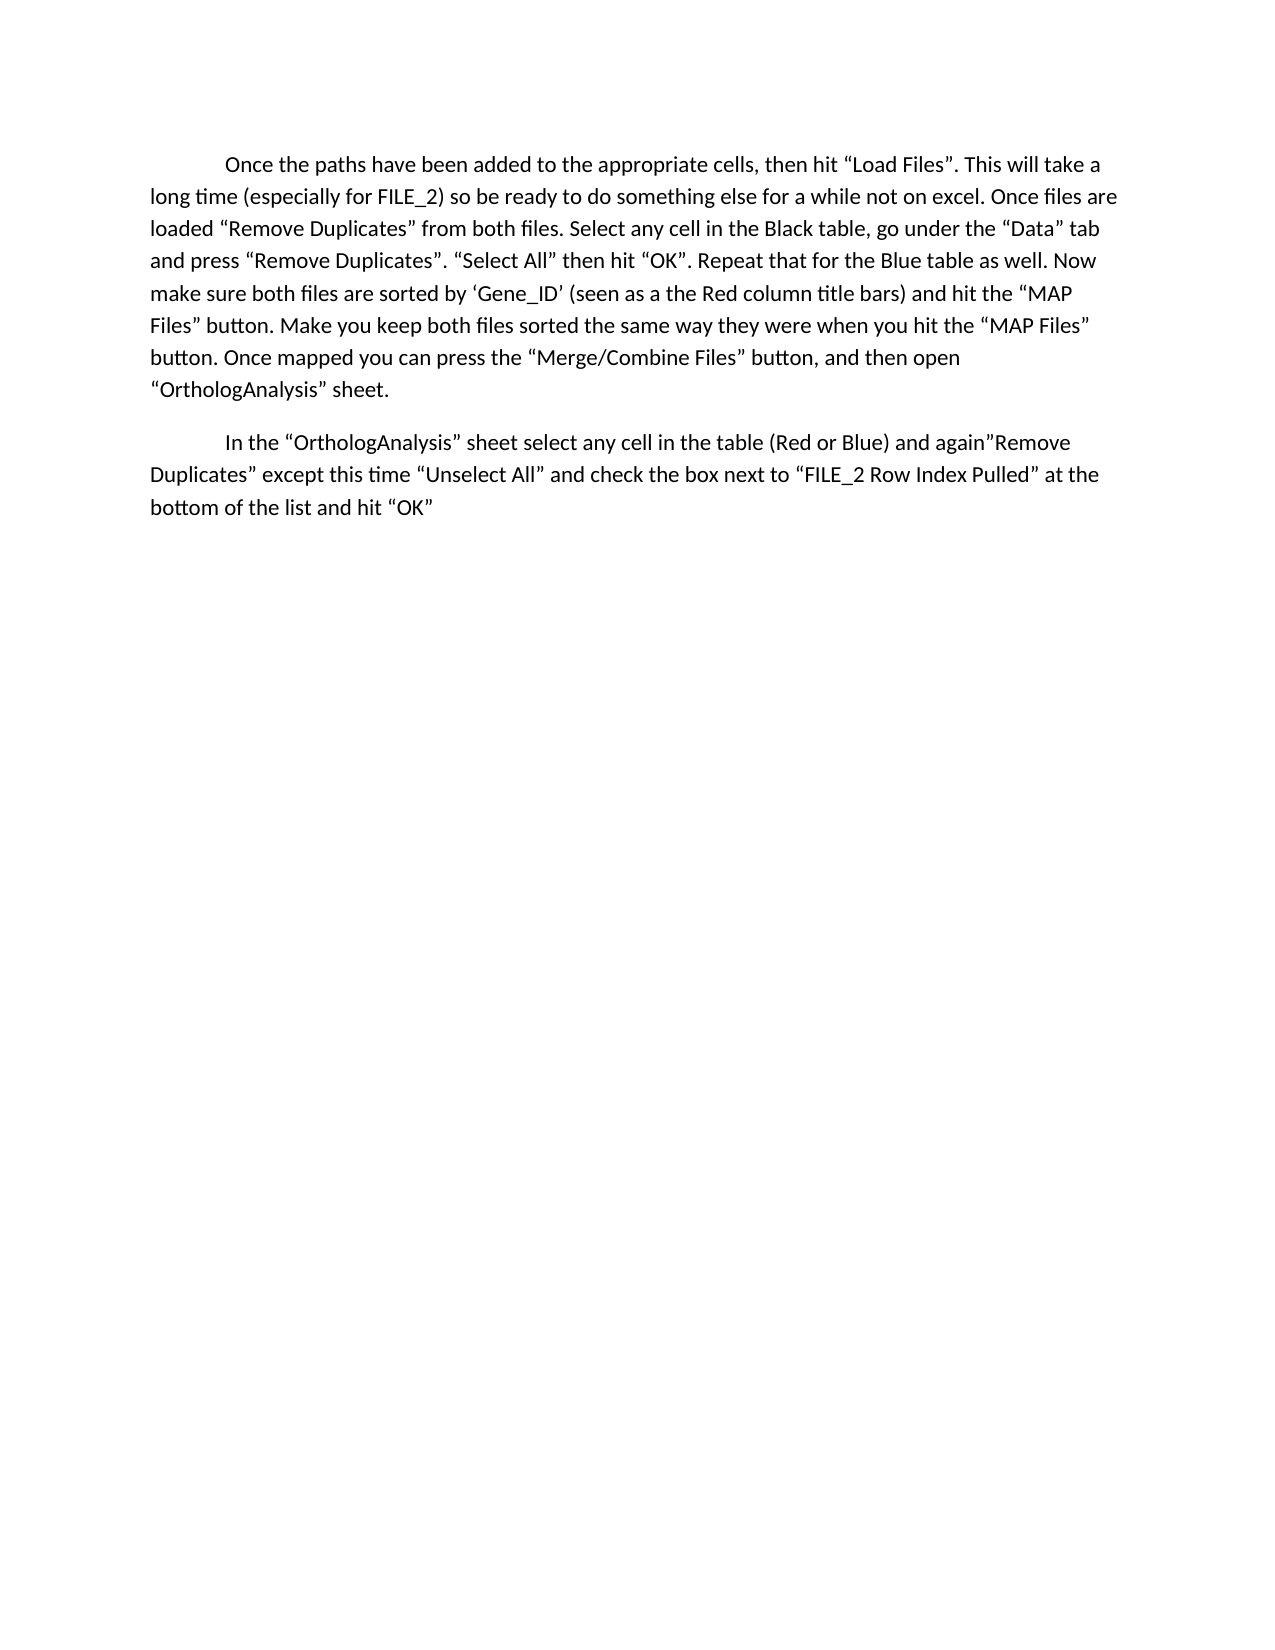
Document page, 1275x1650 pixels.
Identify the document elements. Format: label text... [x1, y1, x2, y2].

text In the “OrthologAnalysis” sheet select any cell in the table (Red or Blue) and again”Remove Duplicates” except this time “Unselect All” and check the box next to “FILE_2 Row Index Pulled” at the bottom of the list and hit “OK” [150, 150, 1125, 242]
